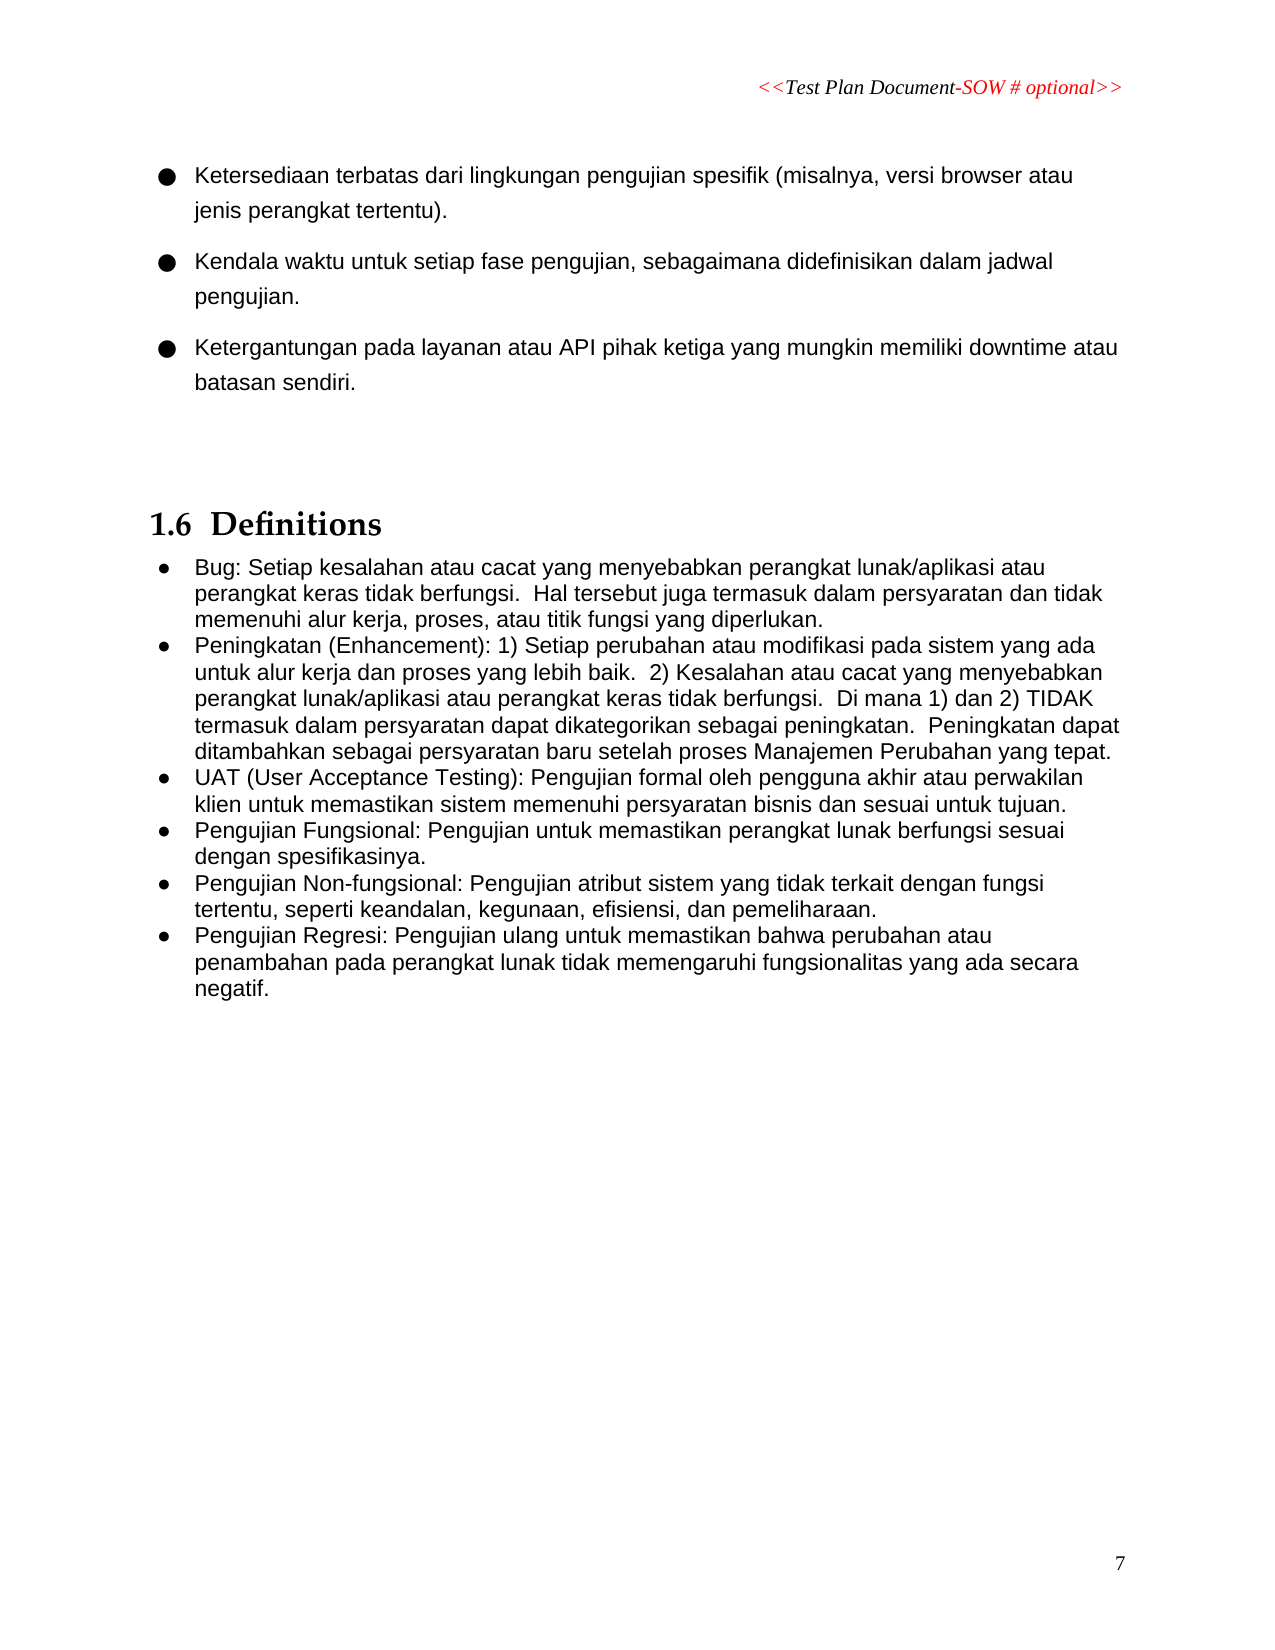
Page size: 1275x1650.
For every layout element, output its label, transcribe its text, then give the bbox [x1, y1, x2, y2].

list Pengujian Fungsional: Pengujian untuk memastikan perangkat lunak berfungsi sesuai dengan spesifikasinya. [157, 817, 1125, 870]
list Ketergantungan pada layanan atau API pihak ketiga yang mungkin memiliki downtime atau batasan sendiri. [157, 322, 1125, 395]
list Pengujian Regresi: Pengujian ulang untuk memastikan bahwa perubahan atau penambahan pada perangkat lunak tidak memengaruhi fungsionalitas yang ada secara negatif. [157, 922, 1125, 1001]
list Peningkatan (Enhancement): 1) Setiap perubahan atau modifikasi pada sistem yang ada untuk alur kerja dan proses yang lebih baik. 2) Kesalahan atau cacat yang menyebabkan perangkat lunak/aplikasi atau perangkat keras tidak berfungsi. Di mana 1) dan 2) TIDAK termasuk dalam persyaratan dapat dikategorikan sebagai peningkatan. Peningkatan dapat ditambahkan sebagai persyaratan baru setelah proses Manajemen Perubahan yang tepat. [157, 632, 1125, 764]
list Definitions [150, 500, 1125, 547]
list Kendala waktu untuk setiap fase pengujian, sebagaimana didefinisikan dalam jadwal pengujian. [157, 236, 1125, 309]
list Ketersediaan terbatas dari lingkungan pengujian spesifik (misalnya, versi browser atau jenis perangkat tertentu). [157, 150, 1125, 223]
list Pengujian Non-fungsional: Pengujian atribut sistem yang tidak terkait dengan fungsi tertentu, seperti keandalan, kegunaan, efisiensi, dan pemeliharaan. [157, 870, 1125, 922]
list UAT (User Acceptance Testing): Pengujian formal oleh pengguna akhir atau perwakilan klien untuk memastikan sistem memenuhi persyaratan bisnis dan sesuai untuk tujuan. [157, 764, 1125, 817]
list Bug: Setiap kesalahan atau cacat yang menyebabkan perangkat lunak/aplikasi atau perangkat keras tidak berfungsi. Hal tersebut juga termasuk dalam persyaratan dan tidak memenuhi alur kerja, proses, atau titik fungsi yang diperlukan. [157, 553, 1125, 632]
